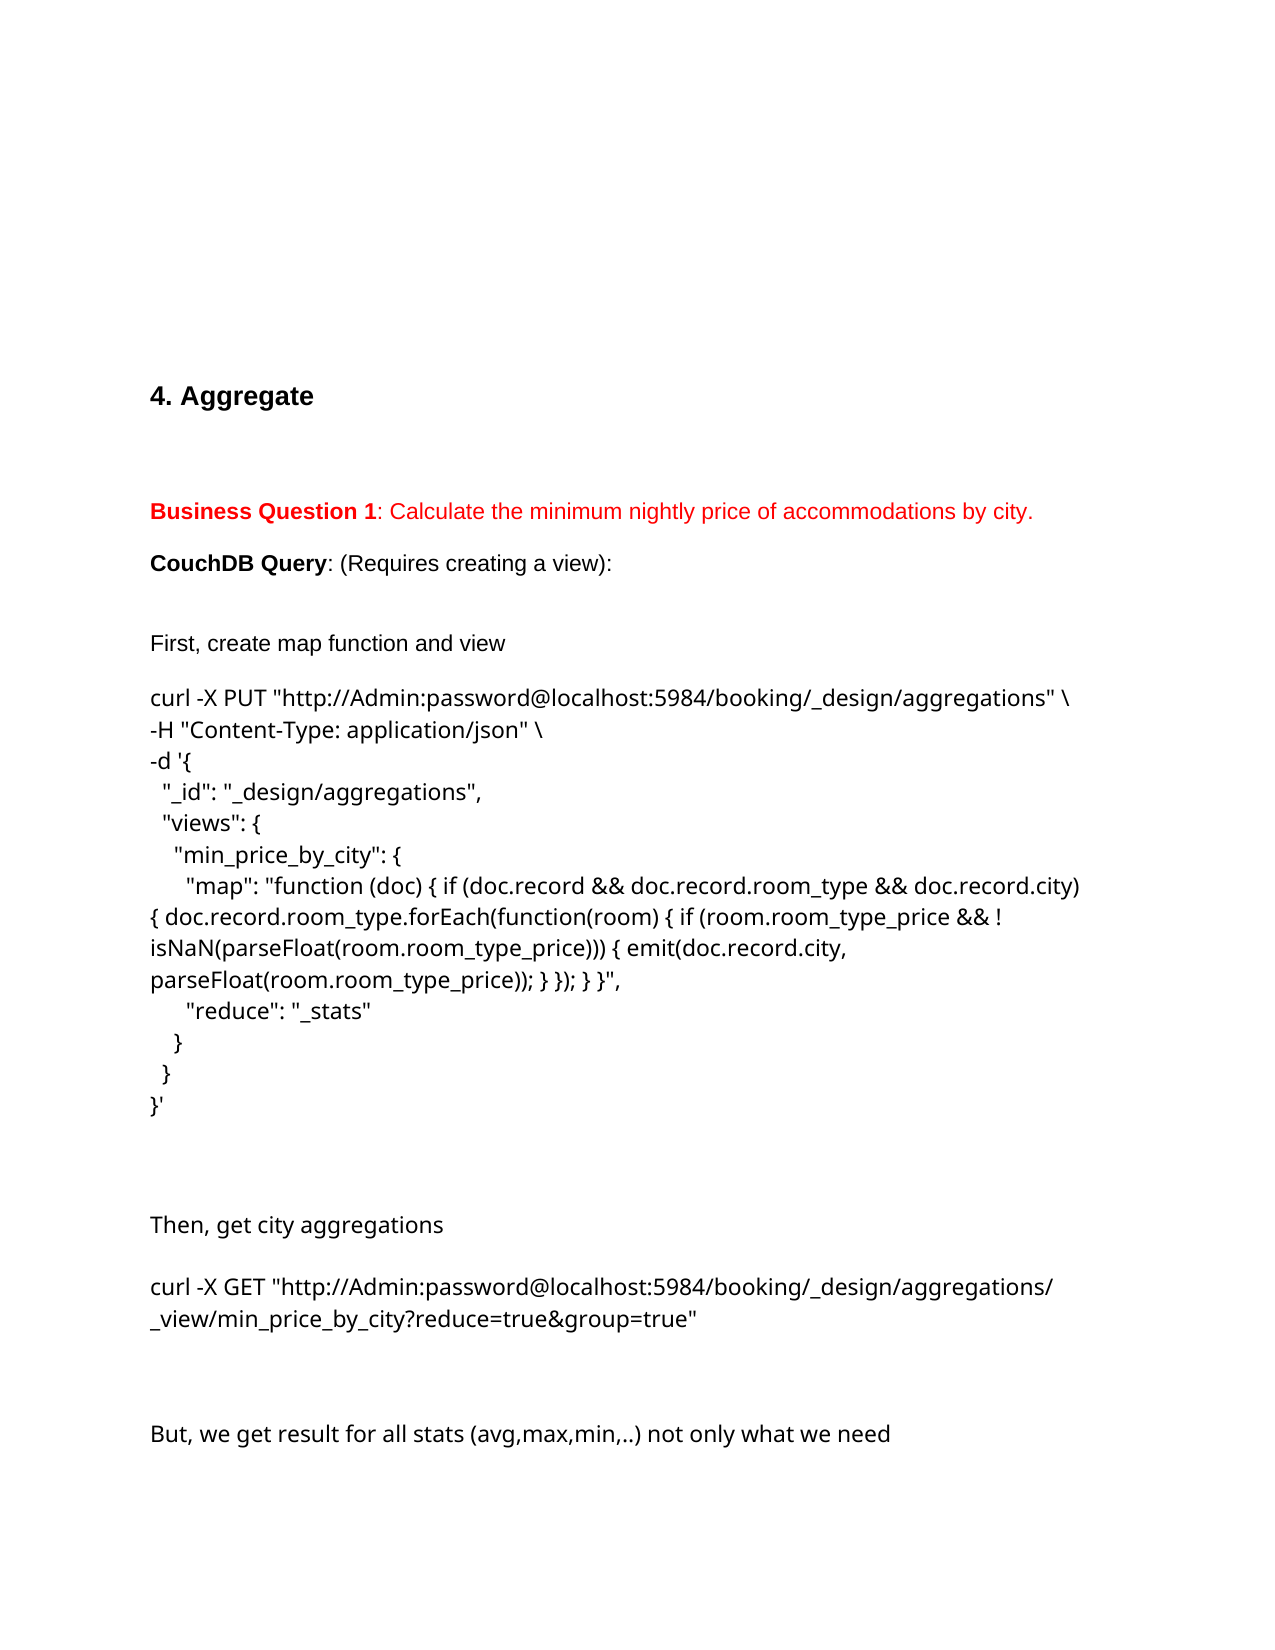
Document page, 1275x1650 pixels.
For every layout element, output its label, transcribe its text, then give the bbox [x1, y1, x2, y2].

text } [150, 1026, 1125, 1057]
text }' [150, 1089, 1125, 1120]
text 4. Aggregate [150, 380, 1125, 412]
text } [150, 1057, 1125, 1089]
text "reduce": "_stats" [150, 995, 1125, 1026]
text "map": "function (doc) { if (doc.record && doc.record.room_type && doc.record.city) { doc.record.room_type.forEach(function(room) { if (room.room_type_price && !isNaN(parseFloat(room.room_type_price))) { emit(doc.record.city, parseFloat(room.room_type_price)); } }); } }", [150, 870, 1125, 995]
text "min_price_by_city": { [150, 839, 1125, 870]
text Business Question 1: Calculate the minimum nightly price of accommodations by city. [150, 498, 1125, 524]
text First, create map function and view curl -X PUT "http://Admin:password@localhost:5984/booking/_design/aggregations" \ [150, 630, 1125, 714]
text CouchDB Query: (Requires creating a view): [150, 549, 1125, 605]
text -H "Content-Type: application/json" \ [150, 714, 1125, 745]
text But, we get result for all stats (avg,max,min,..) not only what we need [150, 1418, 1125, 1449]
text Then, get city aggregations [150, 1209, 1125, 1240]
text curl -X GET "http://Admin:password@localhost:5984/booking/_design/aggregations/_view/min_price_by_city?reduce=true&group=true" [150, 1271, 1125, 1334]
text "views": { [150, 807, 1125, 839]
text "_id": "_design/aggregations", [150, 776, 1125, 807]
text -d '{ [150, 745, 1125, 776]
